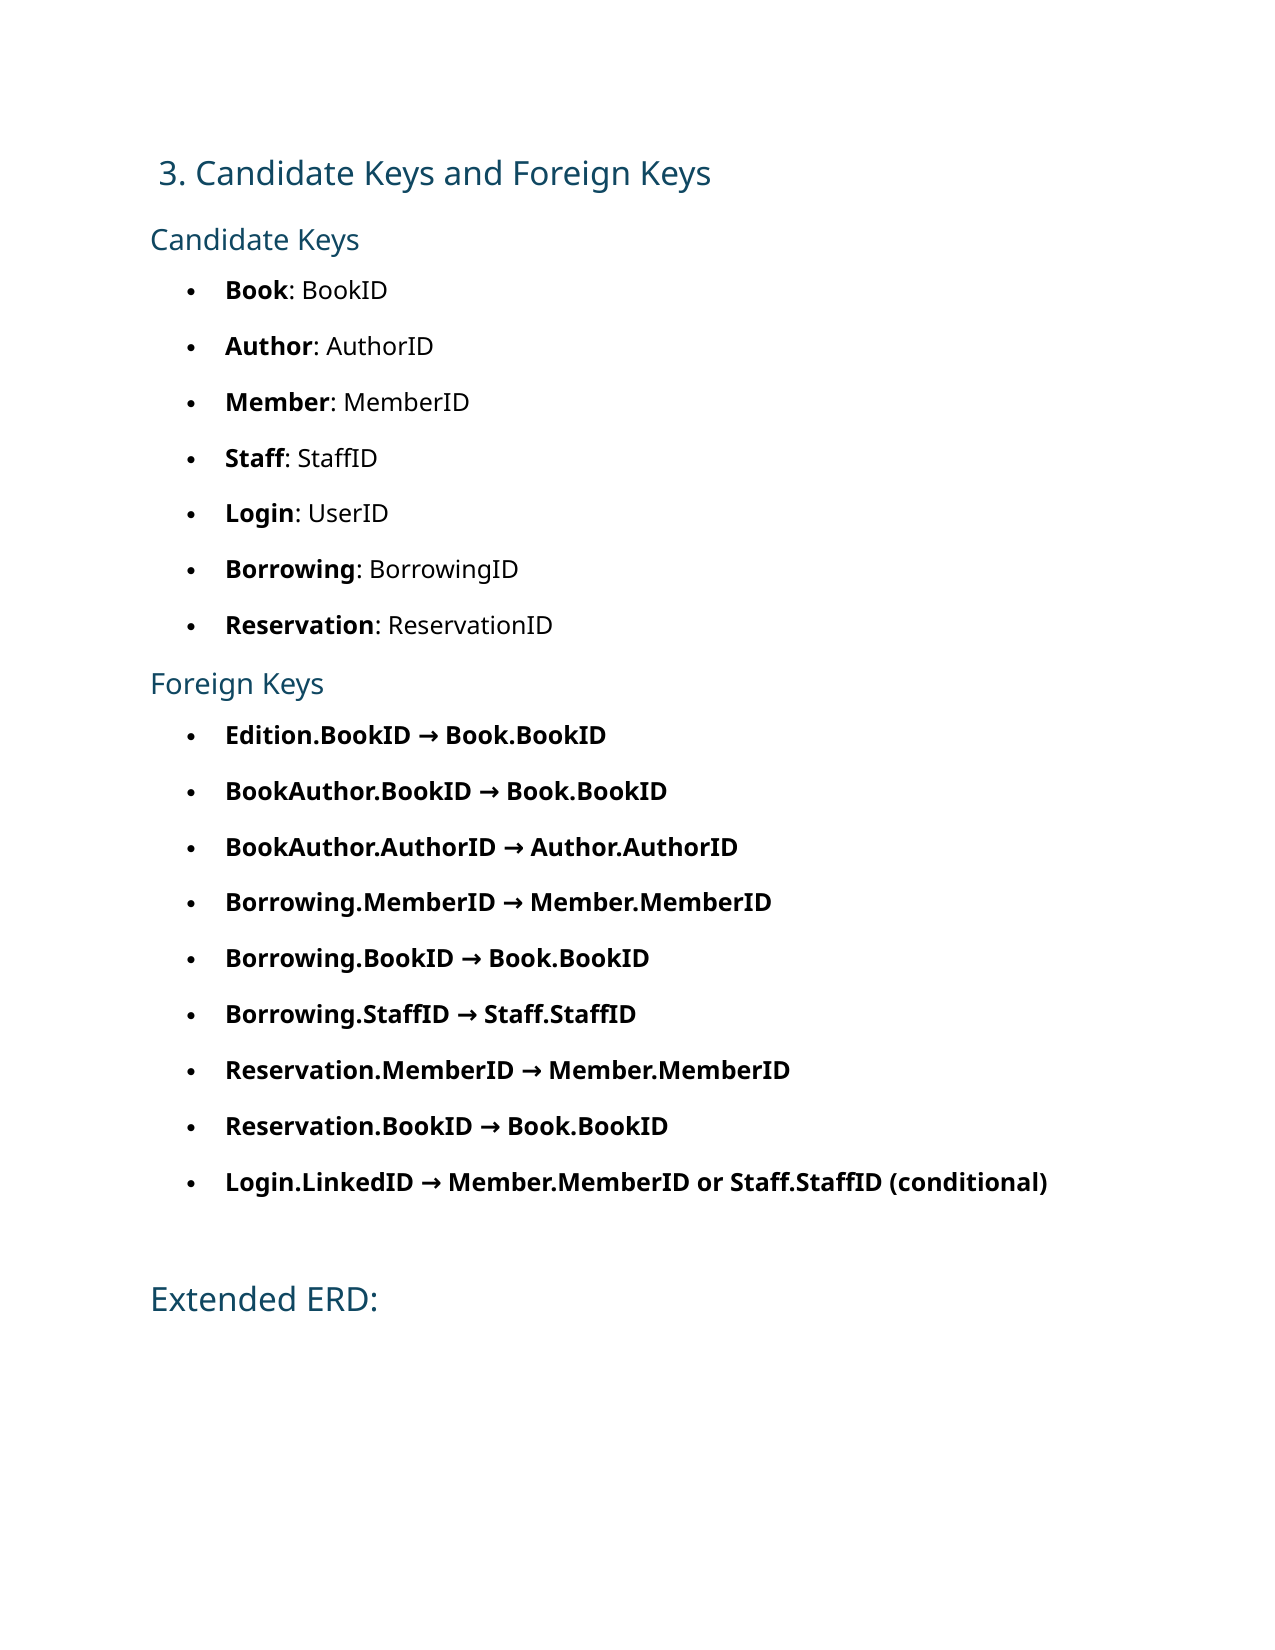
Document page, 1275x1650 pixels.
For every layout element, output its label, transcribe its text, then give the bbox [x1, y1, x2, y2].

list Author: AuthorID [187, 329, 1125, 363]
subtitle 3. Candidate Keys and Foreign Keys [150, 150, 1125, 195]
list Borrowing.MemberID → Member.MemberID [187, 885, 1125, 919]
list Borrowing: BorrowingID [187, 552, 1125, 586]
list BookAuthor.AuthorID → Author.AuthorID [187, 829, 1125, 863]
list Member: MemberID [187, 384, 1125, 418]
list Login.LinkedID → Member.MemberID or Staff.StaffID (conditional) [187, 1164, 1125, 1198]
list Reservation.MemberID → Member.MemberID [187, 1053, 1125, 1087]
subtitle Candidate Keys [150, 219, 1125, 258]
list Login: UserID [187, 496, 1125, 530]
list Book: BookID [187, 273, 1125, 307]
list Reservation.BookID → Book.BookID [187, 1108, 1125, 1142]
list Staff: StaffID [187, 440, 1125, 474]
list BookAuthor.BookID → Book.BookID [187, 773, 1125, 807]
subtitle Foreign Keys [150, 664, 1125, 703]
list Borrowing.StaffID → Staff.StaffID [187, 997, 1125, 1031]
list Borrowing.BookID → Book.BookID [187, 941, 1125, 975]
list Reservation: ReservationID [187, 608, 1125, 642]
list Edition.BookID → Book.BookID [187, 718, 1125, 752]
subtitle Extended ERD: [150, 1276, 1125, 1321]
